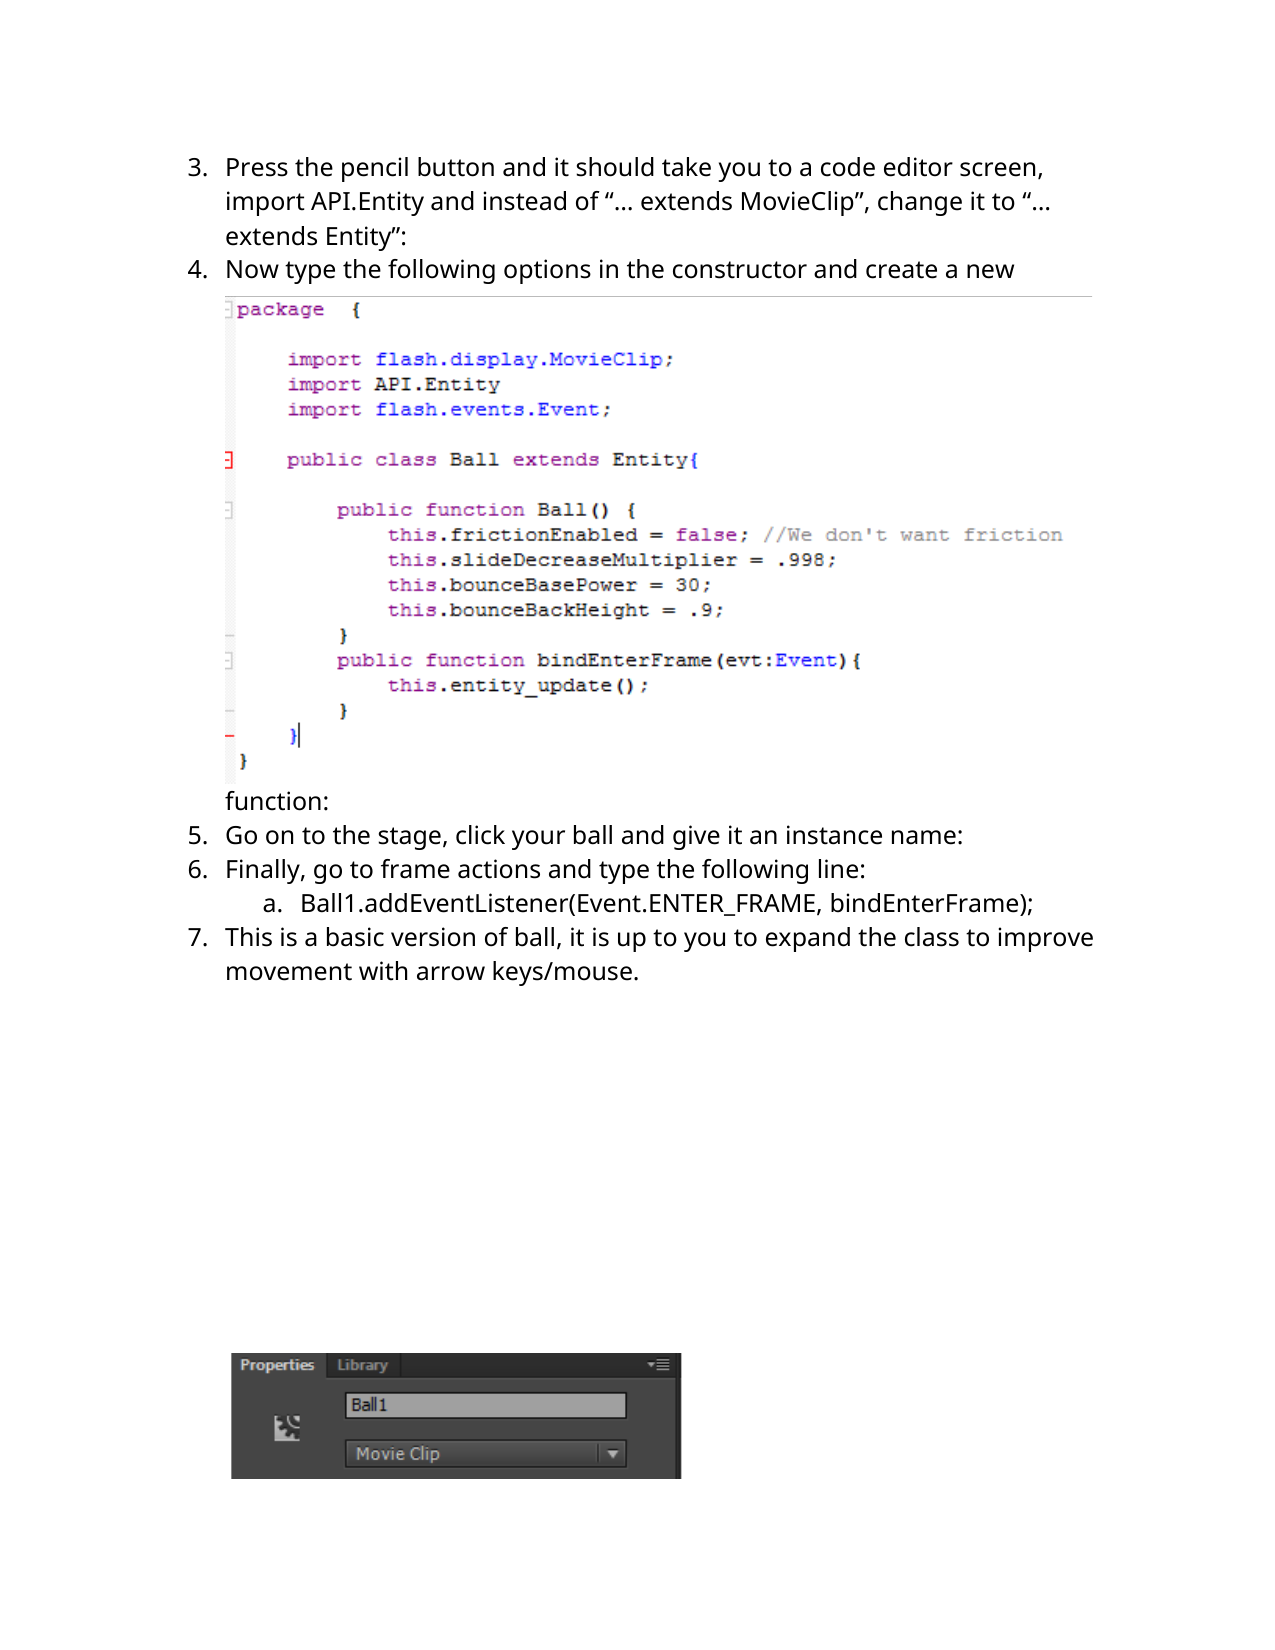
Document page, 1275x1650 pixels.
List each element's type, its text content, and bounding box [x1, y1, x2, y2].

list Ball1.addEventListener(Event.ENTER_FRAME, bindEnterFrame); [262, 886, 1125, 920]
list This is a basic version of ball, it is up to you to expand the class to improve movement with arrow keys/mouse. [187, 920, 1125, 988]
picture [225, 296, 1093, 784]
list Finally, go to frame actions and type the following line: [187, 852, 1125, 886]
list Press the pencil button and it should take you to a code editor screen, import API.Entity and instead of “… extends MovieClip”, change it to “… extends Entity”: [187, 150, 1125, 252]
picture [231, 1353, 682, 1479]
list Go on to the stage, click your ball and give it an instance name: [187, 817, 1125, 852]
